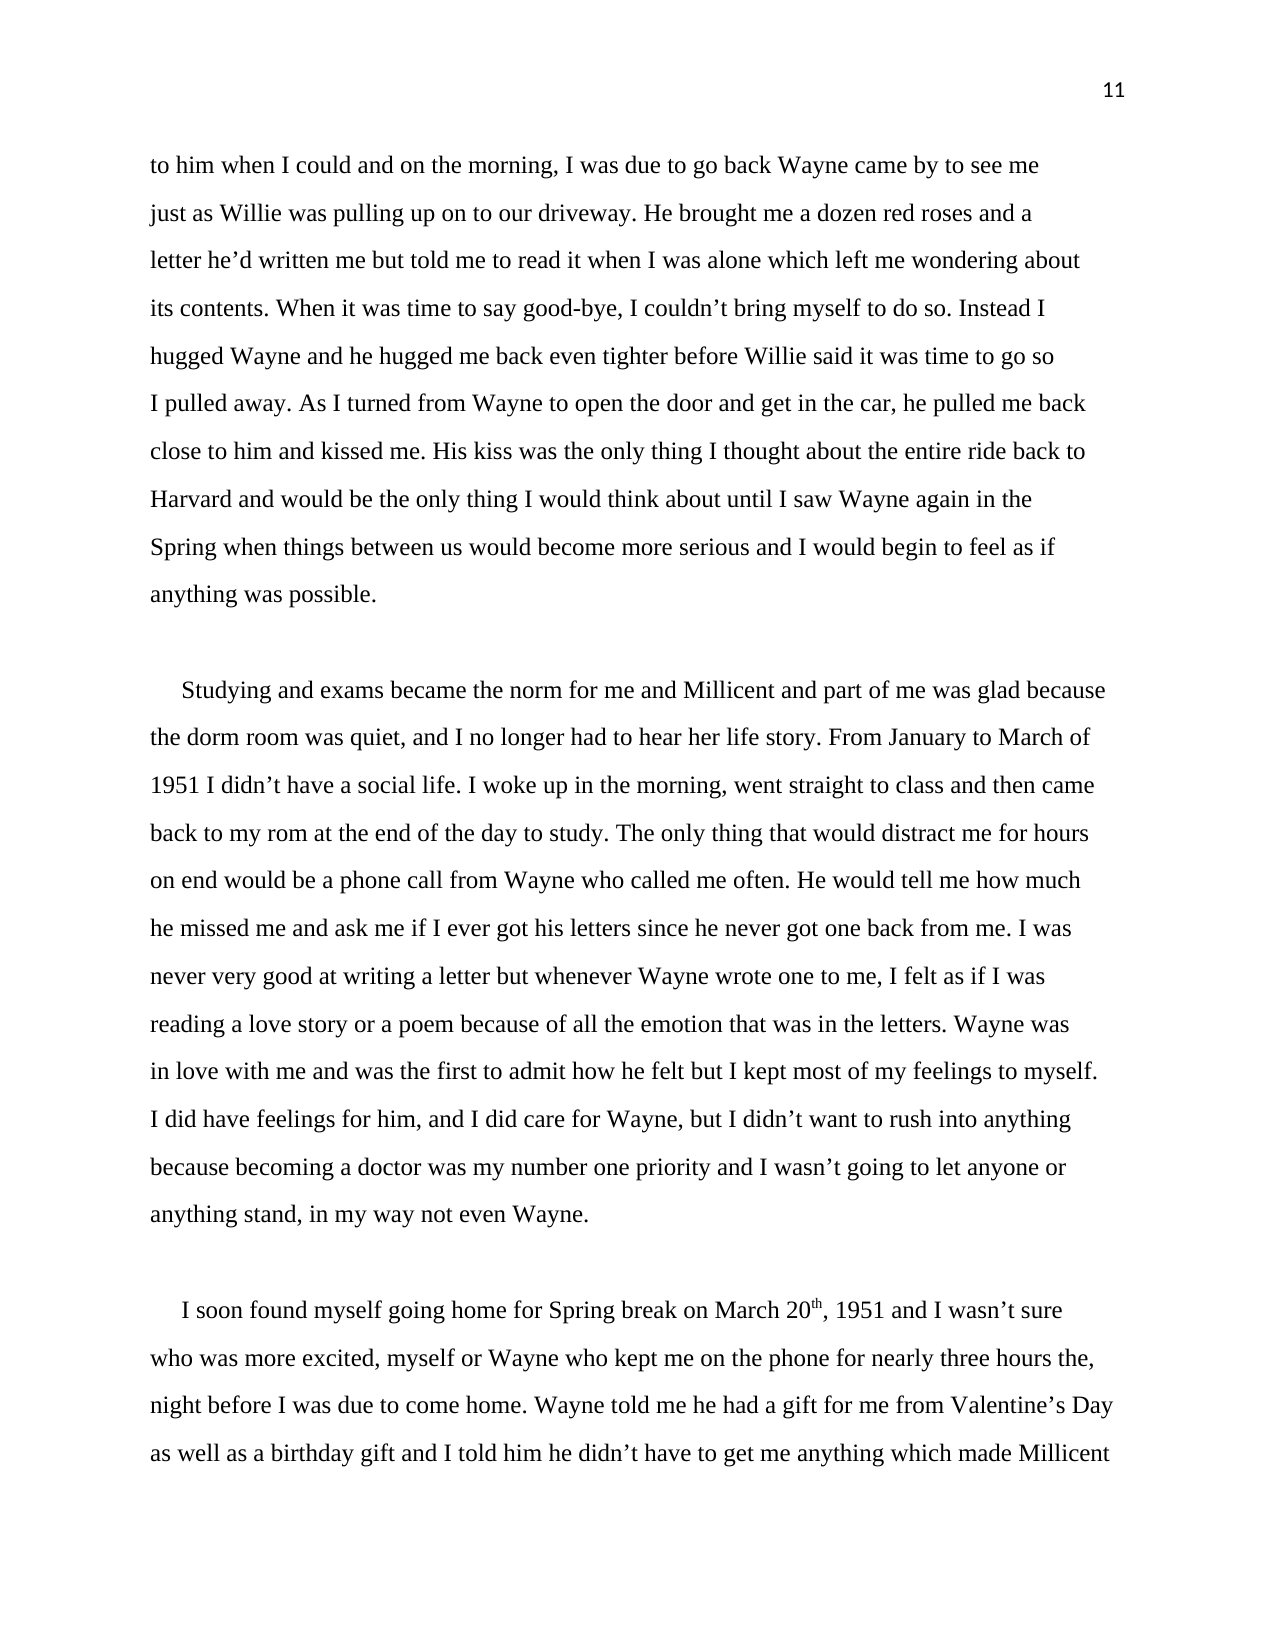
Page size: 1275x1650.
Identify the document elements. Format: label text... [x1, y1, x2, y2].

text night before I was due to come home. Wayne told me he had a gift for me from Valentine’s Day [150, 1390, 1125, 1419]
text to him when I could and on the morning, I was due to go back Wayne came by to see me [150, 150, 1125, 179]
text anything stand, in my way not even Wayne. [150, 1199, 1125, 1228]
text as well as a birthday gift and I told him he didn’t have to get me anything which made Millicent [150, 1438, 1125, 1467]
text on end would be a phone call from Wayne who called me often. He would tell me how much [150, 866, 1125, 894]
text just as Willie was pulling up on to our driveway. He brought me a dozen red roses and a [150, 198, 1125, 226]
text never very good at writing a letter but whenever Wayne wrote one to me, I felt as if I was [150, 961, 1125, 990]
text who was more excited, myself or Wayne who kept me on the phone for nearly three hours the, [150, 1343, 1125, 1371]
text I pulled away. As I turned from Wayne to open the door and get in the car, he pulled me back [150, 388, 1125, 417]
text I soon found myself going home for Spring break on March 20th, 1951 and I wasn’t sure [150, 1295, 1125, 1324]
text because becoming a doctor was my number one priority and I wasn’t going to let anyone or [150, 1152, 1125, 1181]
text anything was possible. [150, 579, 1125, 608]
text he missed me and ask me if I ever got his letters since he never got one back from me. I was [150, 913, 1125, 942]
text in love with me and was the first to admit how he felt but I kept most of my feelings to myself. [150, 1056, 1125, 1085]
text 1951 I didn’t have a social life. I woke up in the morning, went straight to class and then came [150, 770, 1125, 799]
text Studying and exams became the norm for me and Millicent and part of me was glad because [150, 675, 1125, 703]
text letter he’d written me but told me to read it when I was alone which left me wondering about [150, 245, 1125, 274]
text the dorm room was quiet, and I no longer had to hear her life story. From January to March of [150, 722, 1125, 751]
text hugged Wayne and he hugged me back even tighter before Willie said it was time to go so [150, 341, 1125, 369]
text Harvard and would be the only thing I would think about until I saw Wayne again in the [150, 484, 1125, 513]
text back to my rom at the end of the day to study. The only thing that would distract me for hours [150, 818, 1125, 847]
text close to him and kissed me. His kiss was the only thing I thought about the entire ride back to [150, 436, 1125, 465]
text reading a love story or a poem because of all the emotion that was in the letters. Wayne was [150, 1009, 1125, 1037]
text Spring when things between us would become more serious and I would begin to feel as if [150, 532, 1125, 560]
text I did have feelings for him, and I did care for Wayne, but I didn’t want to rush into anything [150, 1104, 1125, 1133]
text its contents. When it was time to say good-bye, I couldn’t bring myself to do so. Instead I [150, 293, 1125, 322]
